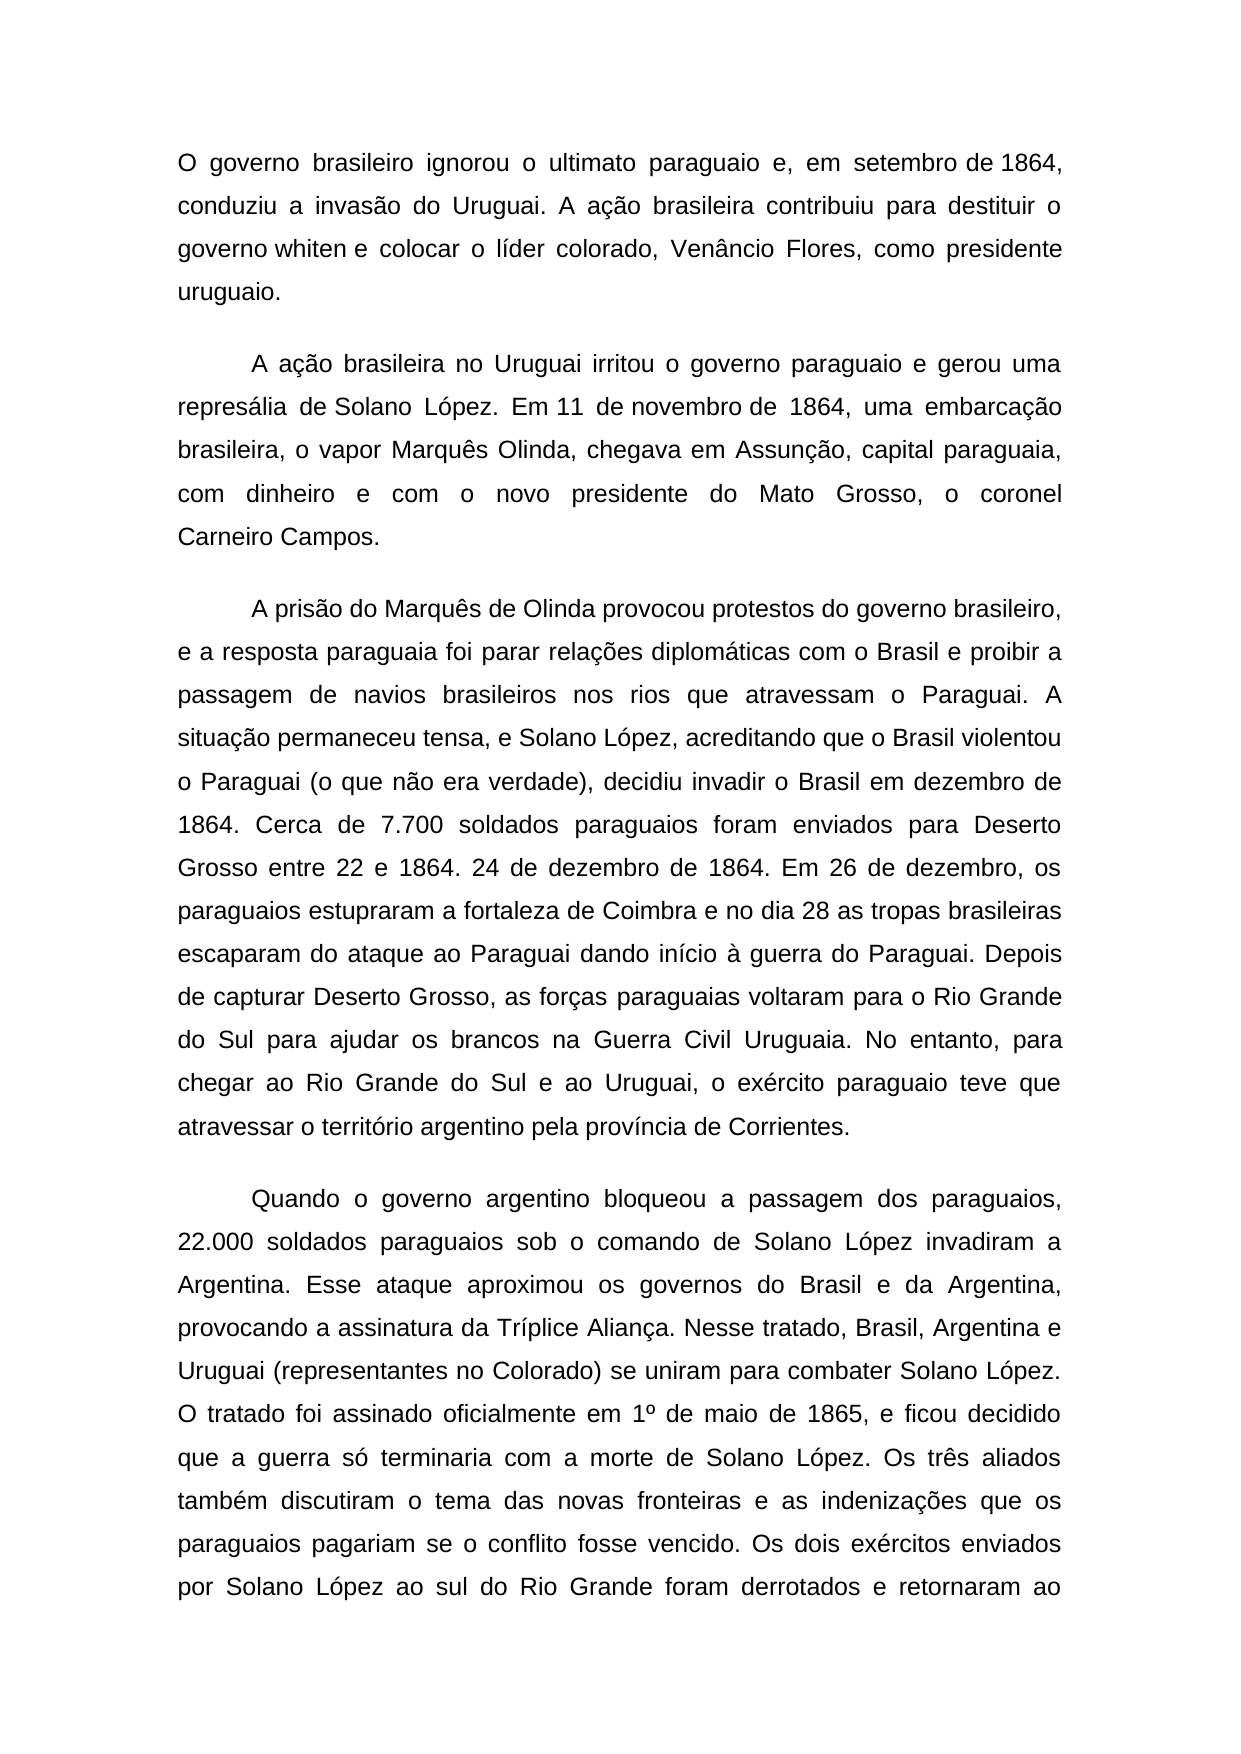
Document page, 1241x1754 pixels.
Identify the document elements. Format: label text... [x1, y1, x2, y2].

text A ação brasileira no Uruguai irritou o governo paraguaio e gerou uma represália de Solano López. Em 11 de novembro de 1864, uma embarcação brasileira, o vapor Marquês Olinda, chegava em Assunção, capital paraguaia, com dinheiro e com o novo presidente do Mato Grosso, o coronel Carneiro Campos. [177, 349, 1063, 551]
text O governo brasileiro ignorou o ultimato paraguaio e, em setembro de 1864, conduziu a invasão do Uruguai. A ação brasileira contribuiu para destituir o governo whiten e colocar o líder colorado, Venâncio Flores, como presidente uruguaio. [177, 148, 1063, 306]
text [177, 1184, 1063, 1601]
text A prisão do Marquês de Olinda provocou protestos do governo brasileiro, e a resposta paraguaia foi parar relações diplomáticas com o Brasil e proibir a passagem de navios brasileiros nos rios que atravessam o Paraguai. A situação permaneceu tensa, e Solano López, acreditando que o Brasil violentou o Paraguai (o que não era verdade), decidiu invadir o Brasil em dezembro de 1864. Cerca de 7.700 soldados paraguaios foram enviados para Deserto Grosso entre 22 e 1864. 24 de dezembro de 1864. Em 26 de dezembro, os paraguaios estupraram a fortaleza de Coimbra e no dia 28 as tropas brasileiras escaparam do ataque ao Paraguai dando início à guerra do Paraguai. Depois de capturar Deserto Grosso, as forças paraguaias voltaram para o Rio Grande do Sul para ajudar os brancos na Guerra Civil Uruguaia. No entanto, para chegar ao Rio Grande do Sul e ao Uruguai, o exército paraguaio teve que atravessar o território argentino pela província de Corrientes. [177, 594, 1063, 1140]
